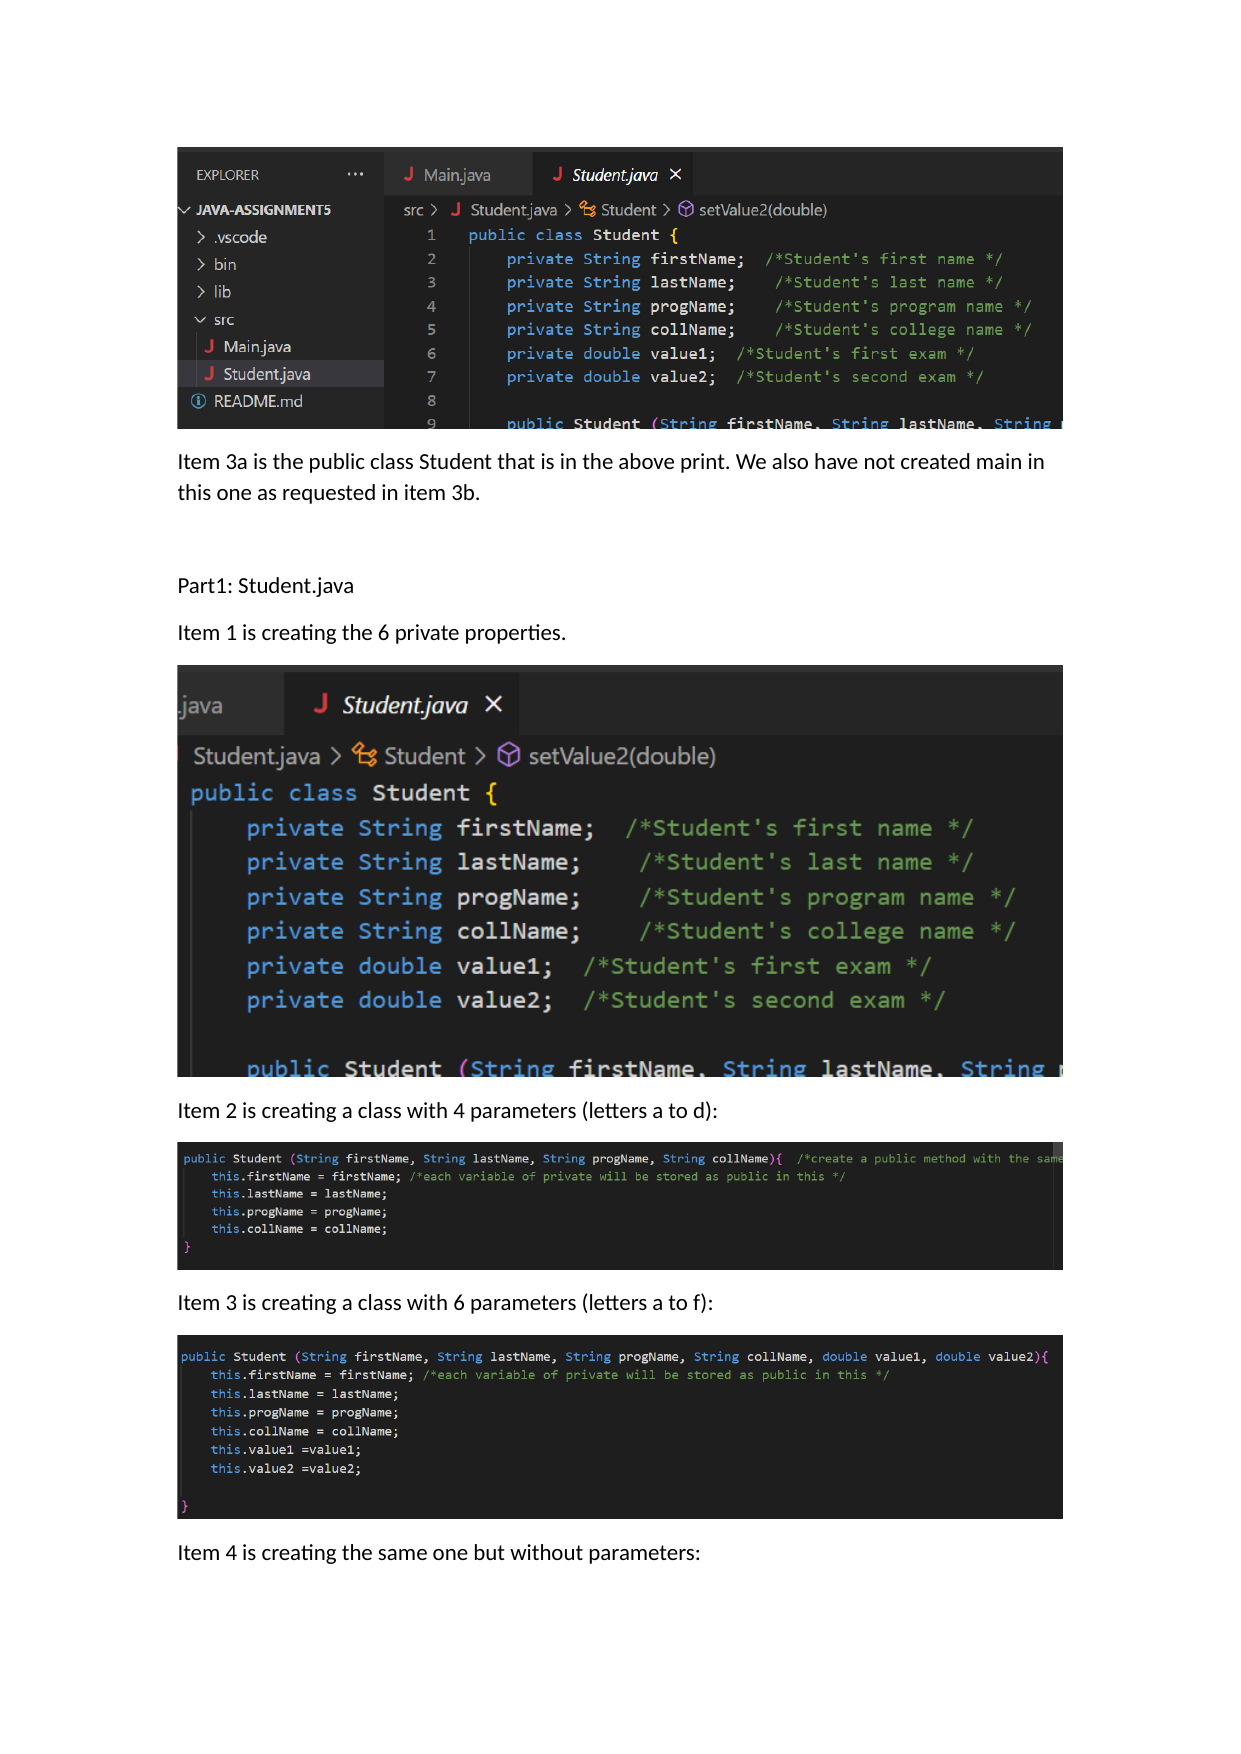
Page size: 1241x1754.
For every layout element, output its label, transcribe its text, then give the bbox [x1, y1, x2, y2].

text Item 3 is creating a class with 6 parameters (letters a to f): [177, 1288, 1063, 1316]
text Item 4 is creating the same one but without parameters: [177, 1538, 1063, 1566]
text Item 3a is the public class Student that is in the above print. We also have not created main in this one as requested in item 3b. [177, 447, 1063, 506]
text Item 1 is creating the 6 private properties. [177, 618, 1063, 646]
text Item 2 is creating a class with 4 parameters (letters a to d): [177, 1096, 1063, 1124]
picture [177, 665, 1063, 1077]
picture [177, 1142, 1063, 1270]
text Part1: Student.java [177, 571, 1063, 599]
picture [177, 147, 1063, 429]
picture [177, 1335, 1063, 1519]
